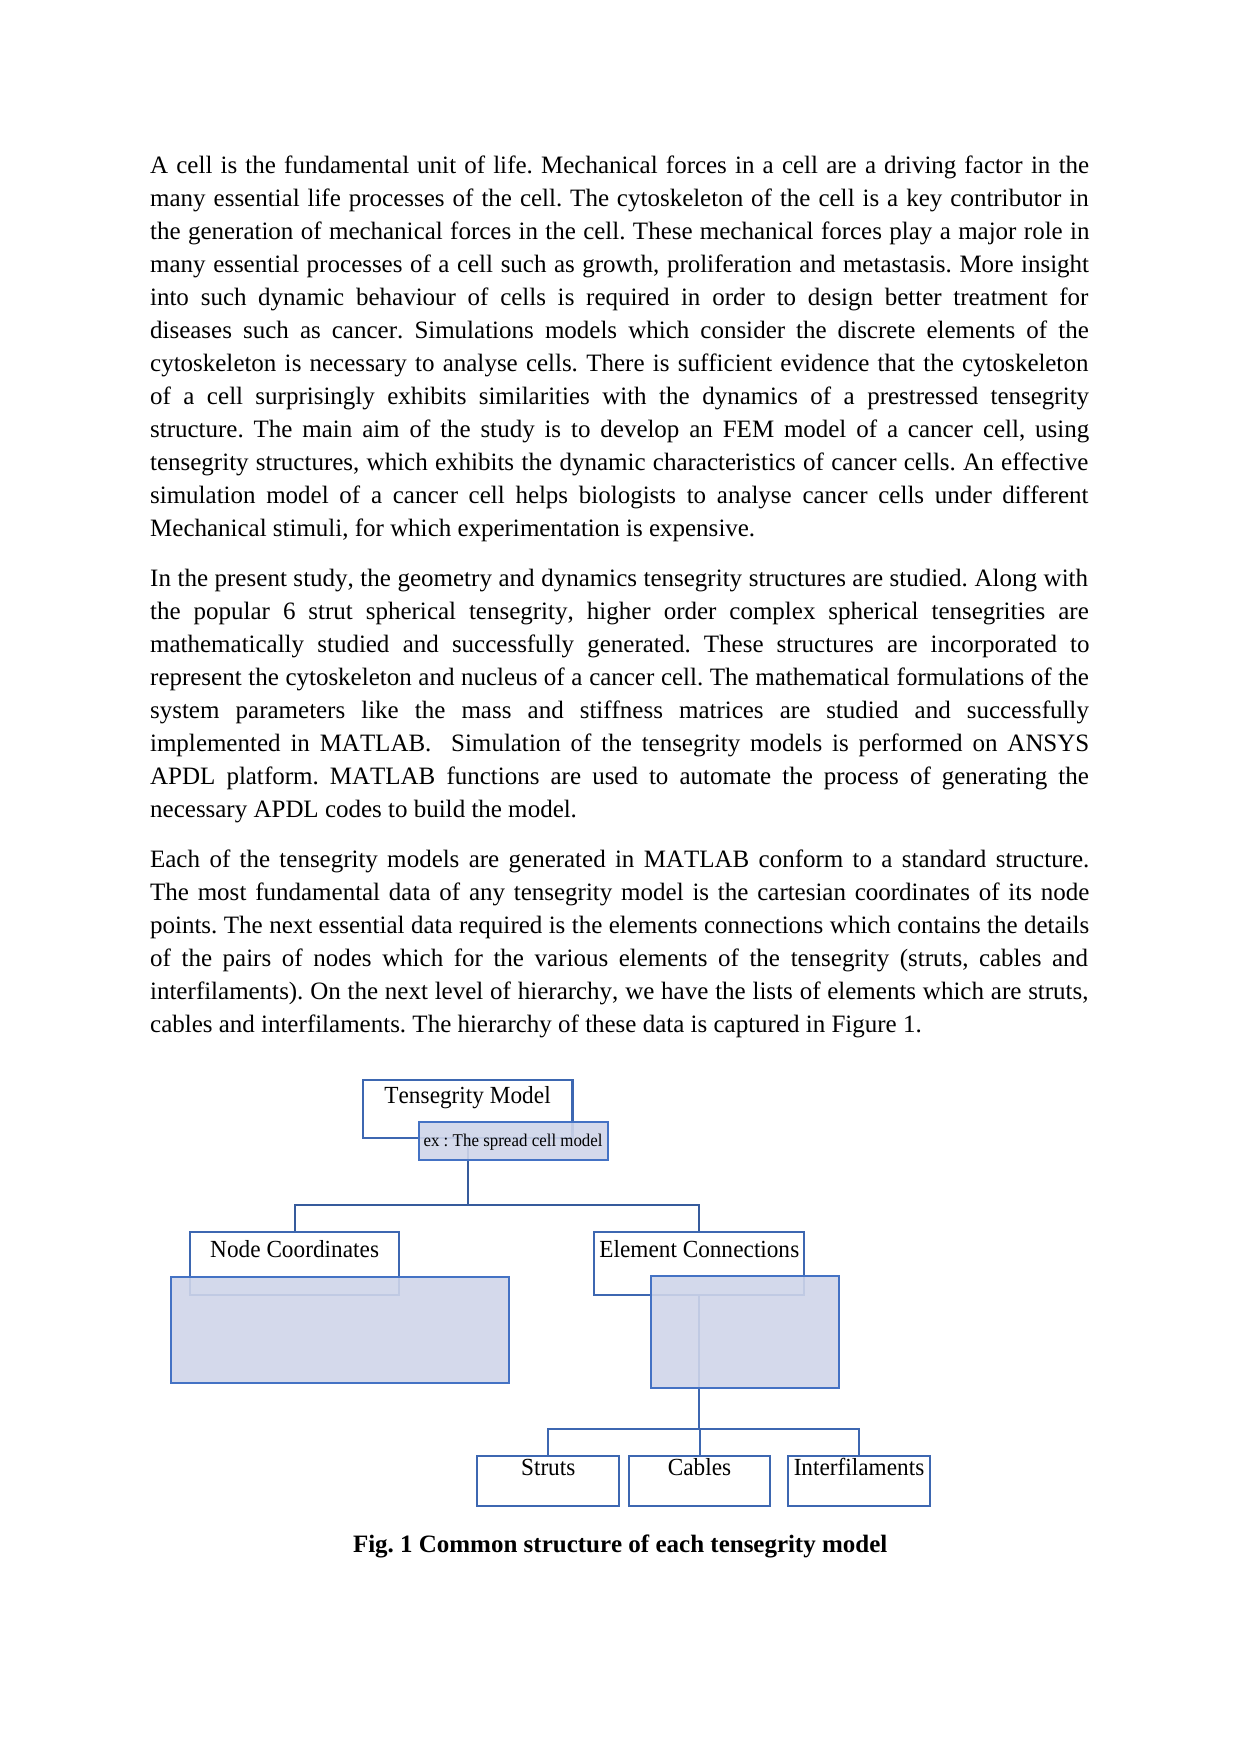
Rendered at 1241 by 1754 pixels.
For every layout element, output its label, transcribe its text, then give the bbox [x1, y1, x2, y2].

text In the present study, the geometry and dynamics tensegrity structures are studied. Along with the popular 6 strut spherical tensegrity, higher order complex spherical tensegrities are mathematically studied and successfully generated. These structures are incorporated to represent the cytoskeleton and nucleus of a cancer cell. The mathematical formulations of the system parameters like the mass and stiffness matrices are studied and successfully implemented in MATLAB. Simulation of the tensegrity models is performed on ANSYS APDL platform. MATLAB functions are used to automate the process of generating the necessary APDL codes to build the model. [150, 563, 1090, 823]
text Fig. 1 Common structure of each tensegrity model [150, 1529, 1090, 1558]
text Each of the tensegrity models are generated in MATLAB conform to a standard structure. The most fundamental data of any tensegrity model is the cartesian coordinates of its node points. The next essential data required is the elements connections which contains the details of the pairs of nodes which for the various elements of the tensegrity (struts, cables and interfilaments). On the next level of hierarchy, we have the lists of elements which are struts, cables and interfilaments. The hierarchy of these data is captured in Figure 1. [150, 844, 1090, 1038]
text A cell is the fundamental unit of life. Mechanical forces in a cell are a driving factor in the many essential life processes of the cell. The cytoskeleton of the cell is a key contributor in the generation of mechanical forces in the cell. These mechanical forces play a major role in many essential processes of a cell such as growth, proliferation and metastasis. More insight into such dynamic behaviour of cells is required in order to design better treatment for diseases such as cancer. Simulations models which consider the discrete elements of the cytoskeleton is necessary to analyse cells. There is sufficient evidence that the cytoskeleton of a cell surprisingly exhibits similarities with the dynamics of a prestressed tensegrity structure. The main aim of the study is to develop an FEM model of a cancer cell, using tensegrity structures, which exhibits the dynamic characteristics of cancer cells. An effective simulation model of a cancer cell helps biologists to analyse cancer cells under different Mechanical stimuli, for which experimentation is expensive. [150, 150, 1090, 542]
